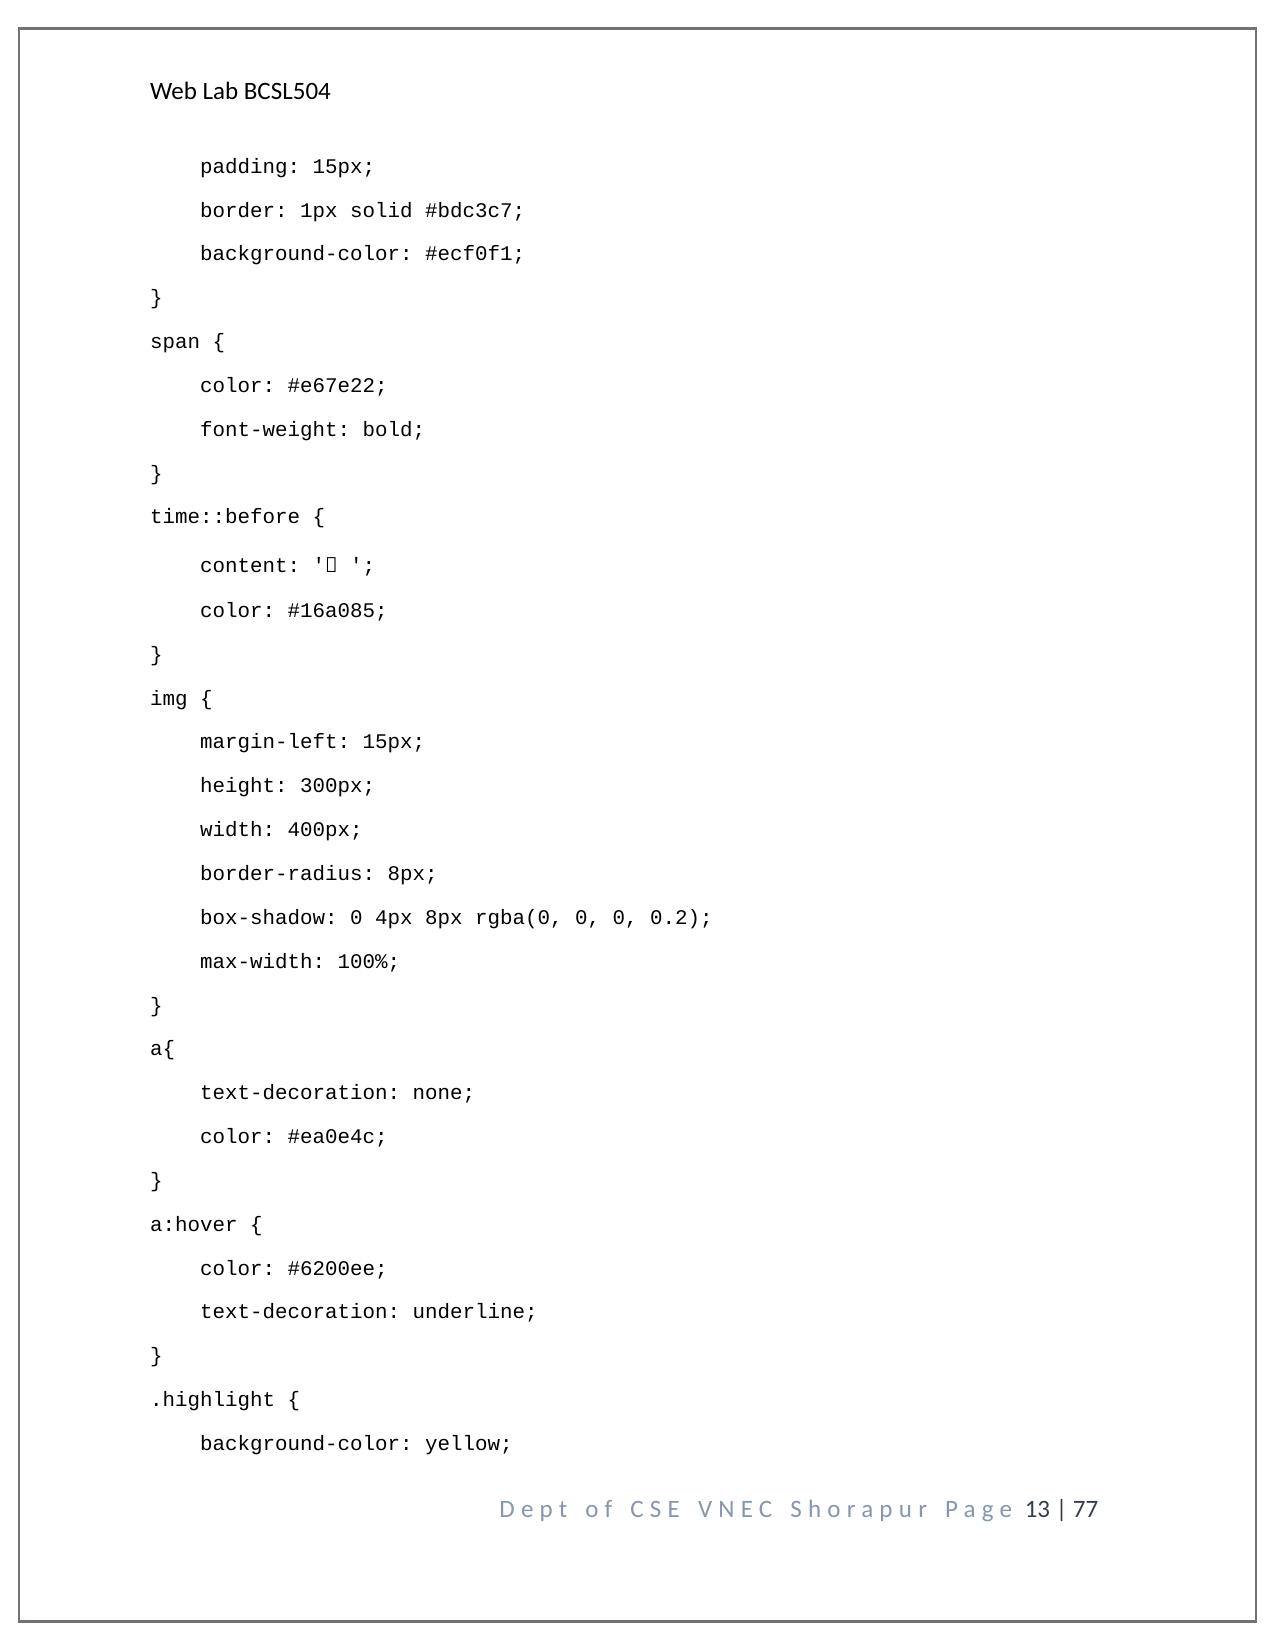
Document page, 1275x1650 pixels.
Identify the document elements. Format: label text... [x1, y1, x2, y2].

text width: 400px; [150, 819, 1125, 843]
text } [150, 644, 1125, 667]
text height: 300px; [150, 775, 1125, 799]
text background-color: yellow; [150, 1433, 1125, 1457]
text span { [150, 331, 1125, 355]
text .highlight { [150, 1389, 1125, 1413]
text padding: 15px; [150, 156, 1125, 179]
text background-color: #ecf0f1; [150, 243, 1125, 267]
text img { [150, 688, 1125, 711]
text color: #ea0e4c; [150, 1126, 1125, 1150]
text font-weight: bold; [150, 419, 1125, 442]
text text-decoration: underline; [150, 1302, 1125, 1325]
text a:hover { [150, 1214, 1125, 1237]
text } [150, 1170, 1125, 1194]
text box-shadow: 0 4px 8px rgba(0, 0, 0, 0.2); [150, 907, 1125, 931]
text color: #16a085; [150, 600, 1125, 623]
text } [150, 287, 1125, 311]
text text-decoration: none; [150, 1082, 1125, 1106]
text color: #e67e22; [150, 375, 1125, 399]
text content: '⏰ '; [150, 550, 1125, 579]
text } [150, 1345, 1125, 1369]
text a{ [150, 1038, 1125, 1062]
text margin-left: 15px; [150, 731, 1125, 755]
text color: #6200ee; [150, 1258, 1125, 1281]
text max-width: 100%; [150, 951, 1125, 974]
text border: 1px solid #bdc3c7; [150, 199, 1125, 223]
text } [150, 994, 1125, 1018]
text } [150, 463, 1125, 486]
text time::before { [150, 507, 1125, 530]
text border-radius: 8px; [150, 863, 1125, 887]
